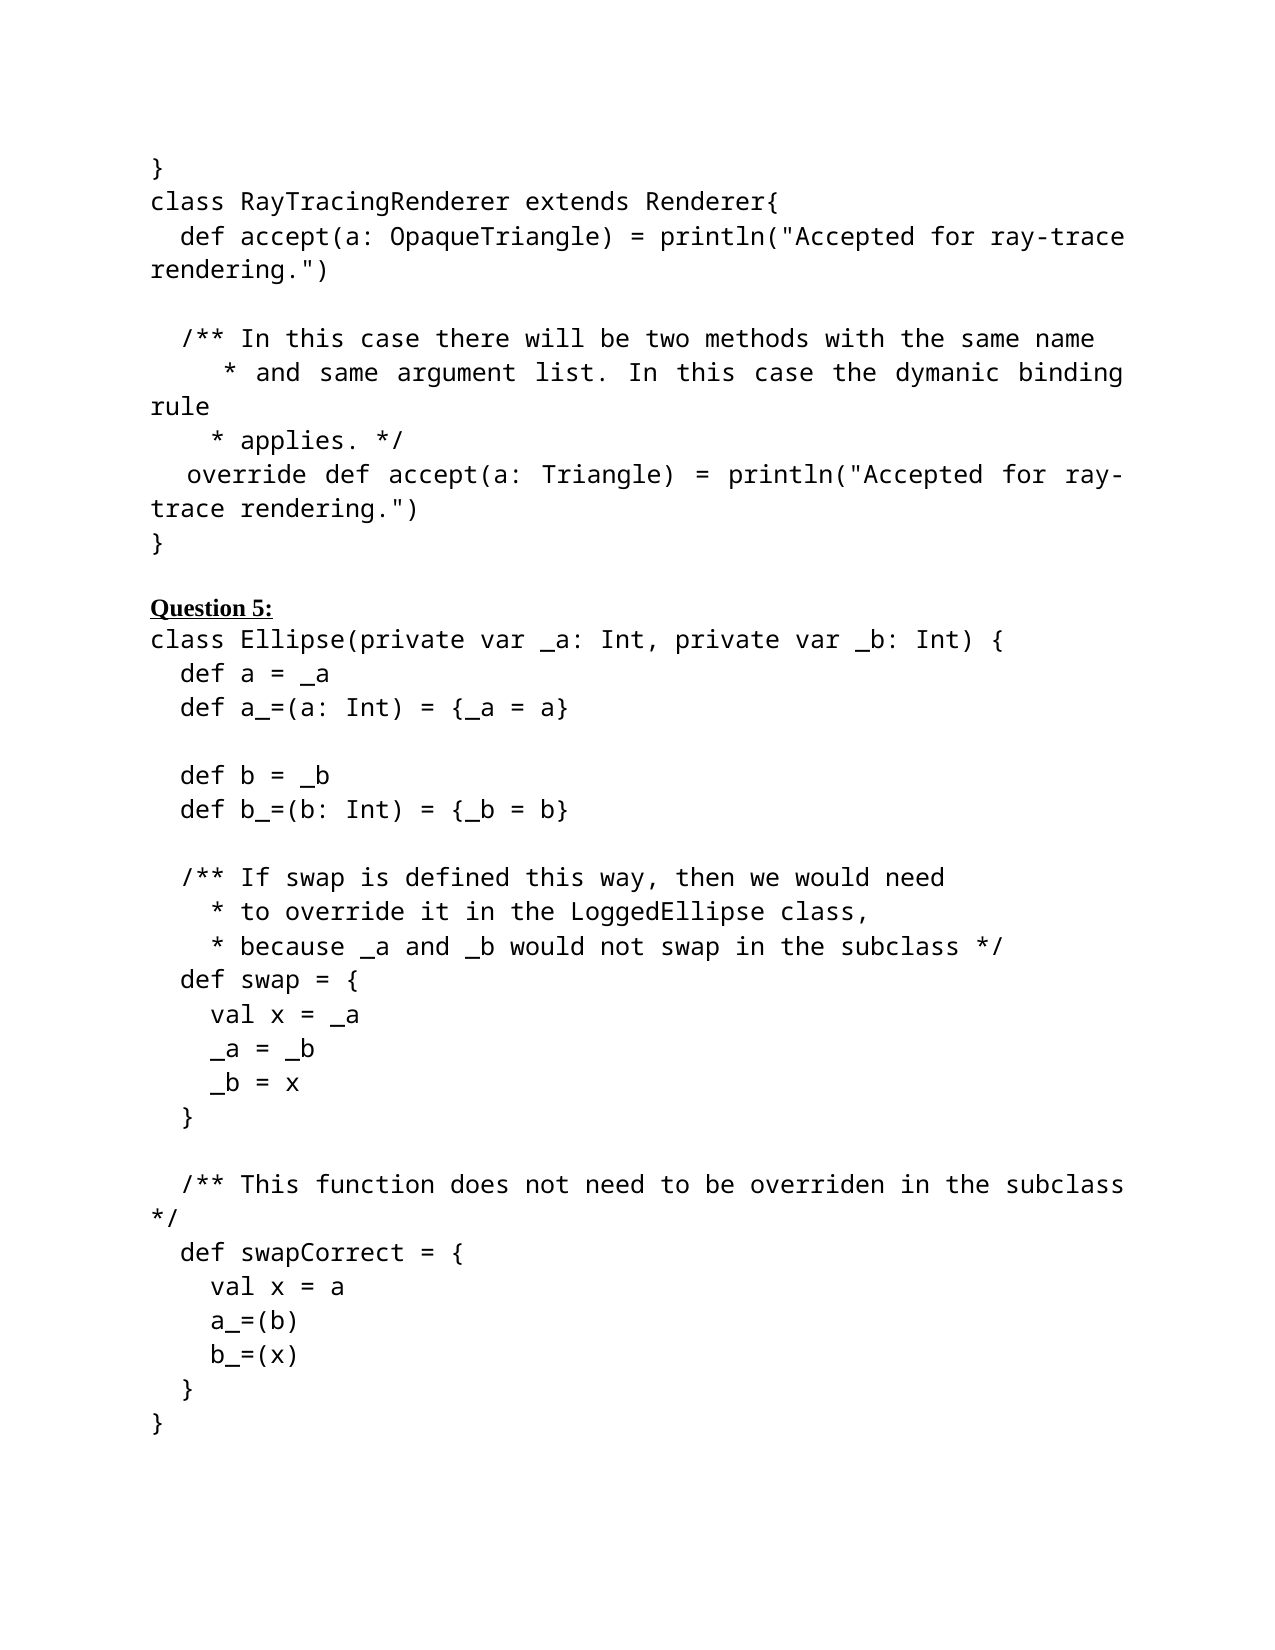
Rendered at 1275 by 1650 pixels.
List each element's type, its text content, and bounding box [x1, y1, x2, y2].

text * and same argument list. In this case the dymanic binding rule [150, 354, 1125, 422]
text class RayTracingRenderer extends Renderer{ [150, 184, 1125, 218]
text /** In this case there will be two methods with the same name [150, 320, 1125, 354]
text val x = _a [150, 996, 1125, 1030]
text } [150, 525, 1125, 559]
text override def accept(a: Triangle) = println("Accepted for ray-trace rendering.") [150, 457, 1125, 525]
text def accept(a: OpaqueTriangle) = println("Accepted for ray-trace rendering.") [150, 218, 1125, 286]
text val x = a [150, 1269, 1125, 1303]
text /** This function does not need to be overriden in the subclass */ [150, 1167, 1125, 1235]
text } [150, 1405, 1125, 1439]
text class Ellipse(private var _a: Int, private var _b: Int) { [150, 622, 1125, 656]
text _b = x [150, 1064, 1125, 1098]
text Question 5: [150, 593, 1125, 622]
text _a = _b [150, 1030, 1125, 1064]
text } [150, 150, 1125, 184]
text * applies. */ [150, 422, 1125, 457]
text def b_=(b: Int) = {_b = b} [150, 792, 1125, 826]
text } [150, 1371, 1125, 1405]
text b_=(x) [150, 1337, 1125, 1371]
text * because _a and _b would not swap in the subclass */ [150, 928, 1125, 962]
text def b = _b [150, 758, 1125, 792]
text a_=(b) [150, 1303, 1125, 1337]
text /** If swap is defined this way, then we would need [150, 860, 1125, 894]
text def a = _a [150, 656, 1125, 690]
text def swap = { [150, 962, 1125, 996]
text } [150, 1098, 1125, 1132]
text * to override it in the LoggedEllipse class, [150, 894, 1125, 928]
text def a_=(a: Int) = {_a = a} [150, 690, 1125, 724]
text def swapCorrect = { [150, 1235, 1125, 1269]
